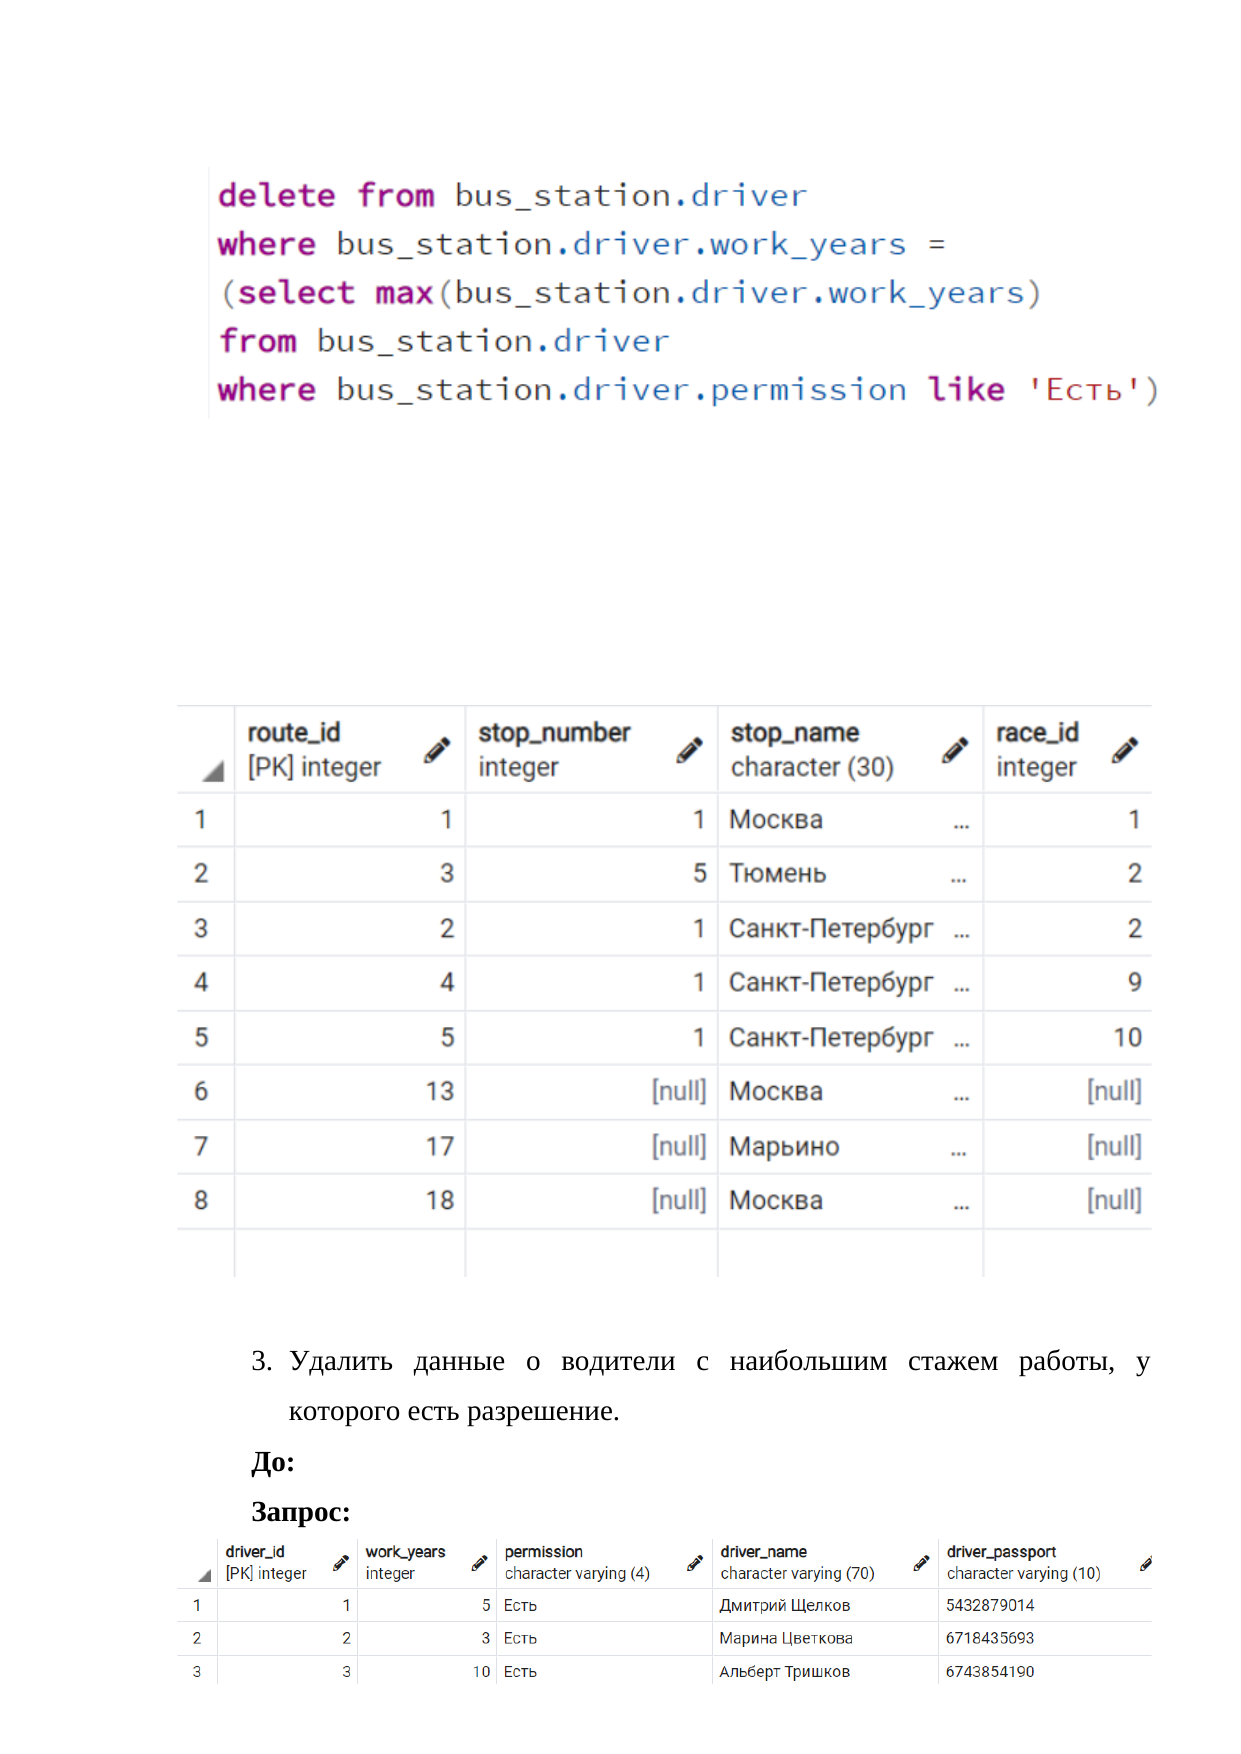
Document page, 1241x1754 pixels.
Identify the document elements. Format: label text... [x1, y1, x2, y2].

text До: [251, 1444, 1152, 1477]
picture [177, 705, 1152, 1277]
picture [177, 1539, 1152, 1684]
picture [208, 167, 1183, 419]
text Запрос: [251, 1494, 1152, 1528]
list Удалить данные о водители с наибольшим стажем работы, у которого есть разрешение. [251, 1343, 1152, 1427]
